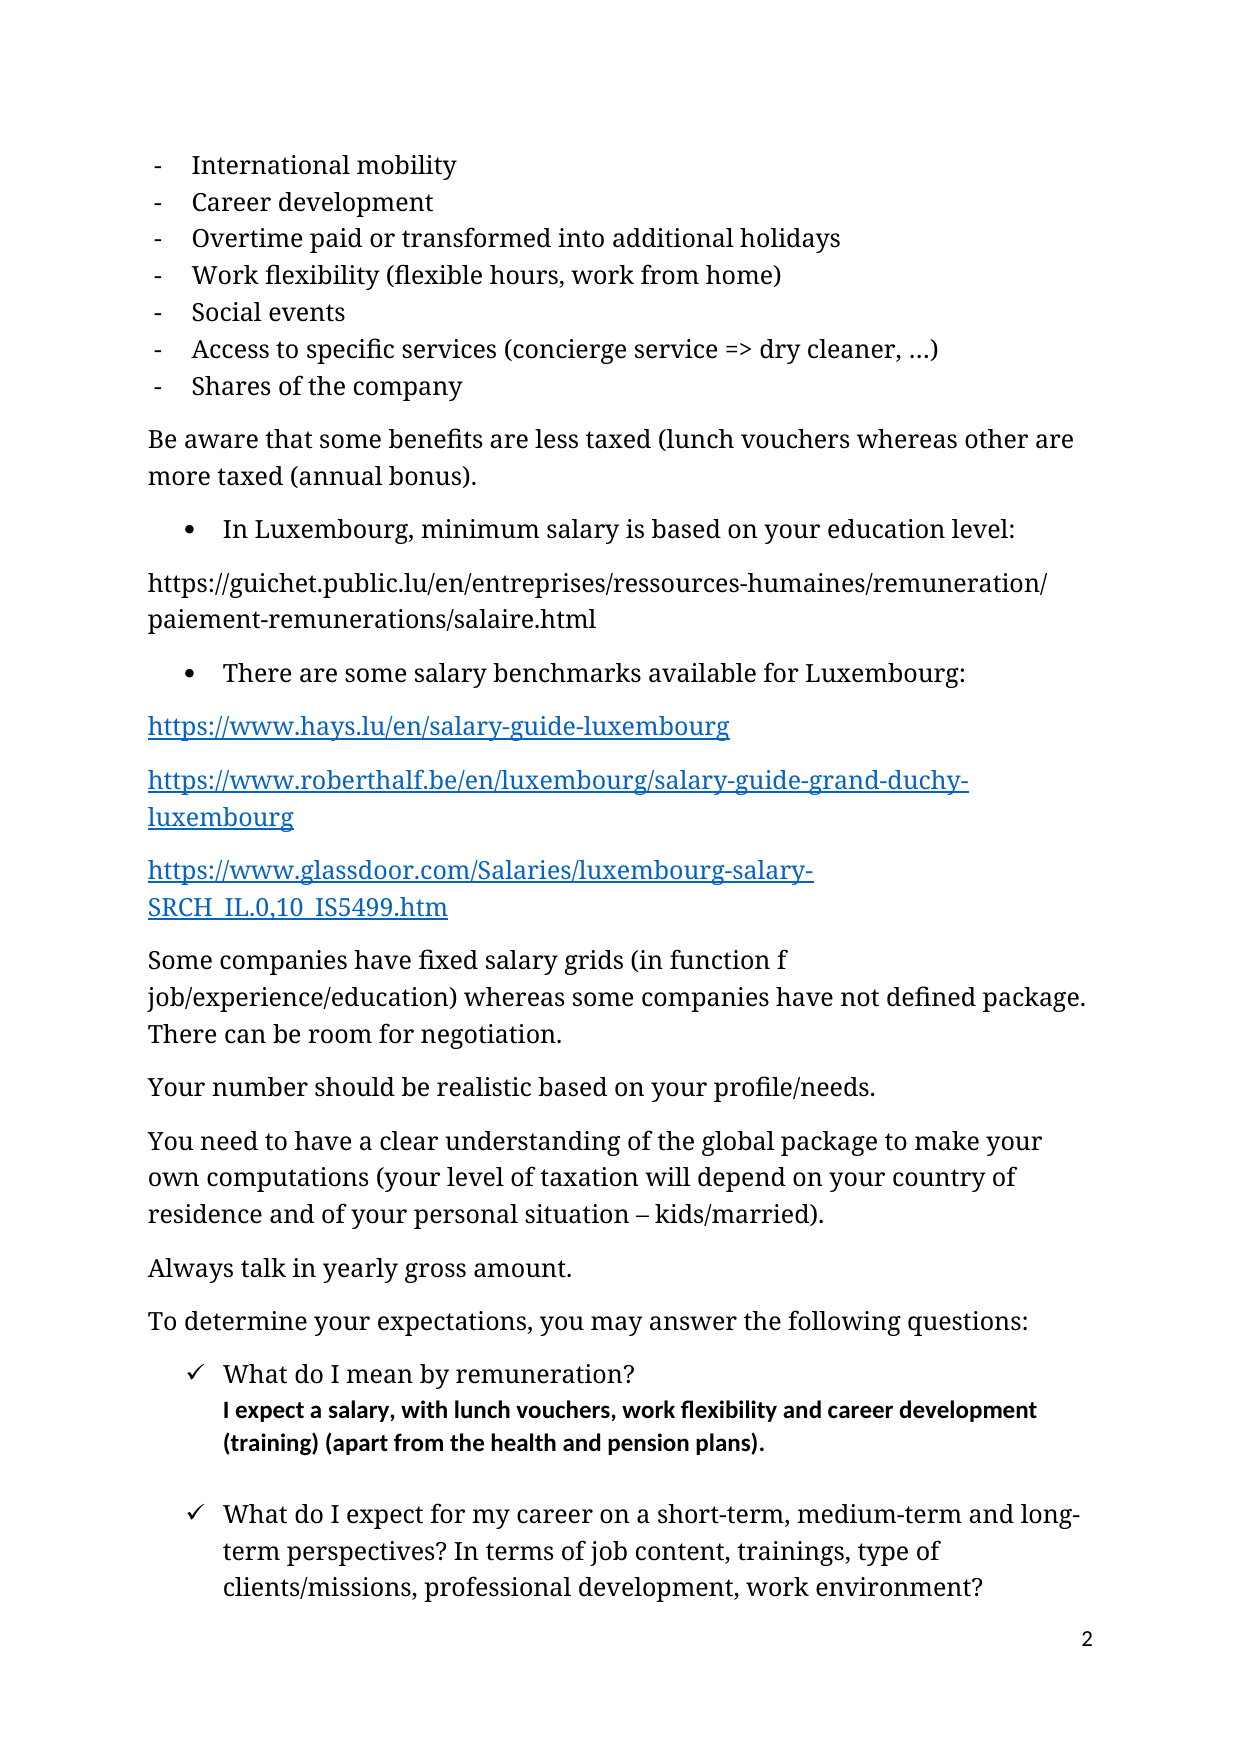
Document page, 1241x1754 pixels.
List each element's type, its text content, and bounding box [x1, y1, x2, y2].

list What do I mean by remuneration? [185, 1357, 1093, 1391]
list I expect a salary, with lunch vouchers, work flexibility and career development (training) (apart from the health and pension plans). [223, 1394, 1093, 1457]
text Your number should be realistic based on your profile/needs. [148, 1070, 1093, 1104]
text You need to have a clear understanding of the global package to make your own computations (your level of taxation will depend on your country of residence and of your personal situation – kids/married). [148, 1123, 1093, 1231]
list Access to specific services (concierge service => dry cleaner, …) [154, 331, 1093, 366]
list Overtime paid or transformed into additional holidays [154, 221, 1093, 255]
list In Luxembourg, minimum salary is based on your education level: [185, 512, 1093, 546]
list Career development [154, 184, 1093, 218]
text https://guichet.public.lu/en/entreprises/ressources-humaines/remuneration/paiement-remunerations/salaire.html [148, 565, 1093, 636]
list International mobility [154, 148, 1093, 182]
list What do I expect for my career on a short-term, medium-term and long-term perspectives? In terms of job content, trainings, type of clients/missions, professional development, work environment? [185, 1496, 1093, 1604]
text To determine your expectations, you may answer the following questions: [148, 1304, 1093, 1338]
list Social events [154, 295, 1093, 329]
text https://www.hays.lu/en/salary-guide-luxembourg [148, 709, 1093, 743]
list There are some salary benchmarks available for Luxembourg: [185, 656, 1093, 689]
text Always talk in yearly gross amount. [148, 1250, 1093, 1284]
text https://www.roberthalf.be/en/luxembourg/salary-guide-grand-duchy-luxembourg [148, 762, 1093, 833]
text Be aware that some benefits are less taxed (lunch vouchers whereas other are more taxed (annual bonus). [148, 422, 1093, 492]
text Some companies have fixed salary grids (in function f job/experience/education) whereas some companies have not defined package. There can be room for negotiation. [148, 943, 1093, 1050]
list Work flexibility (flexible hours, work from home) [154, 258, 1093, 292]
text https://www.glassdoor.com/Salaries/luxembourg-salary-SRCH_IL.0,10_IS5499.htm [148, 853, 1093, 923]
list Shares of the company [154, 368, 1093, 402]
